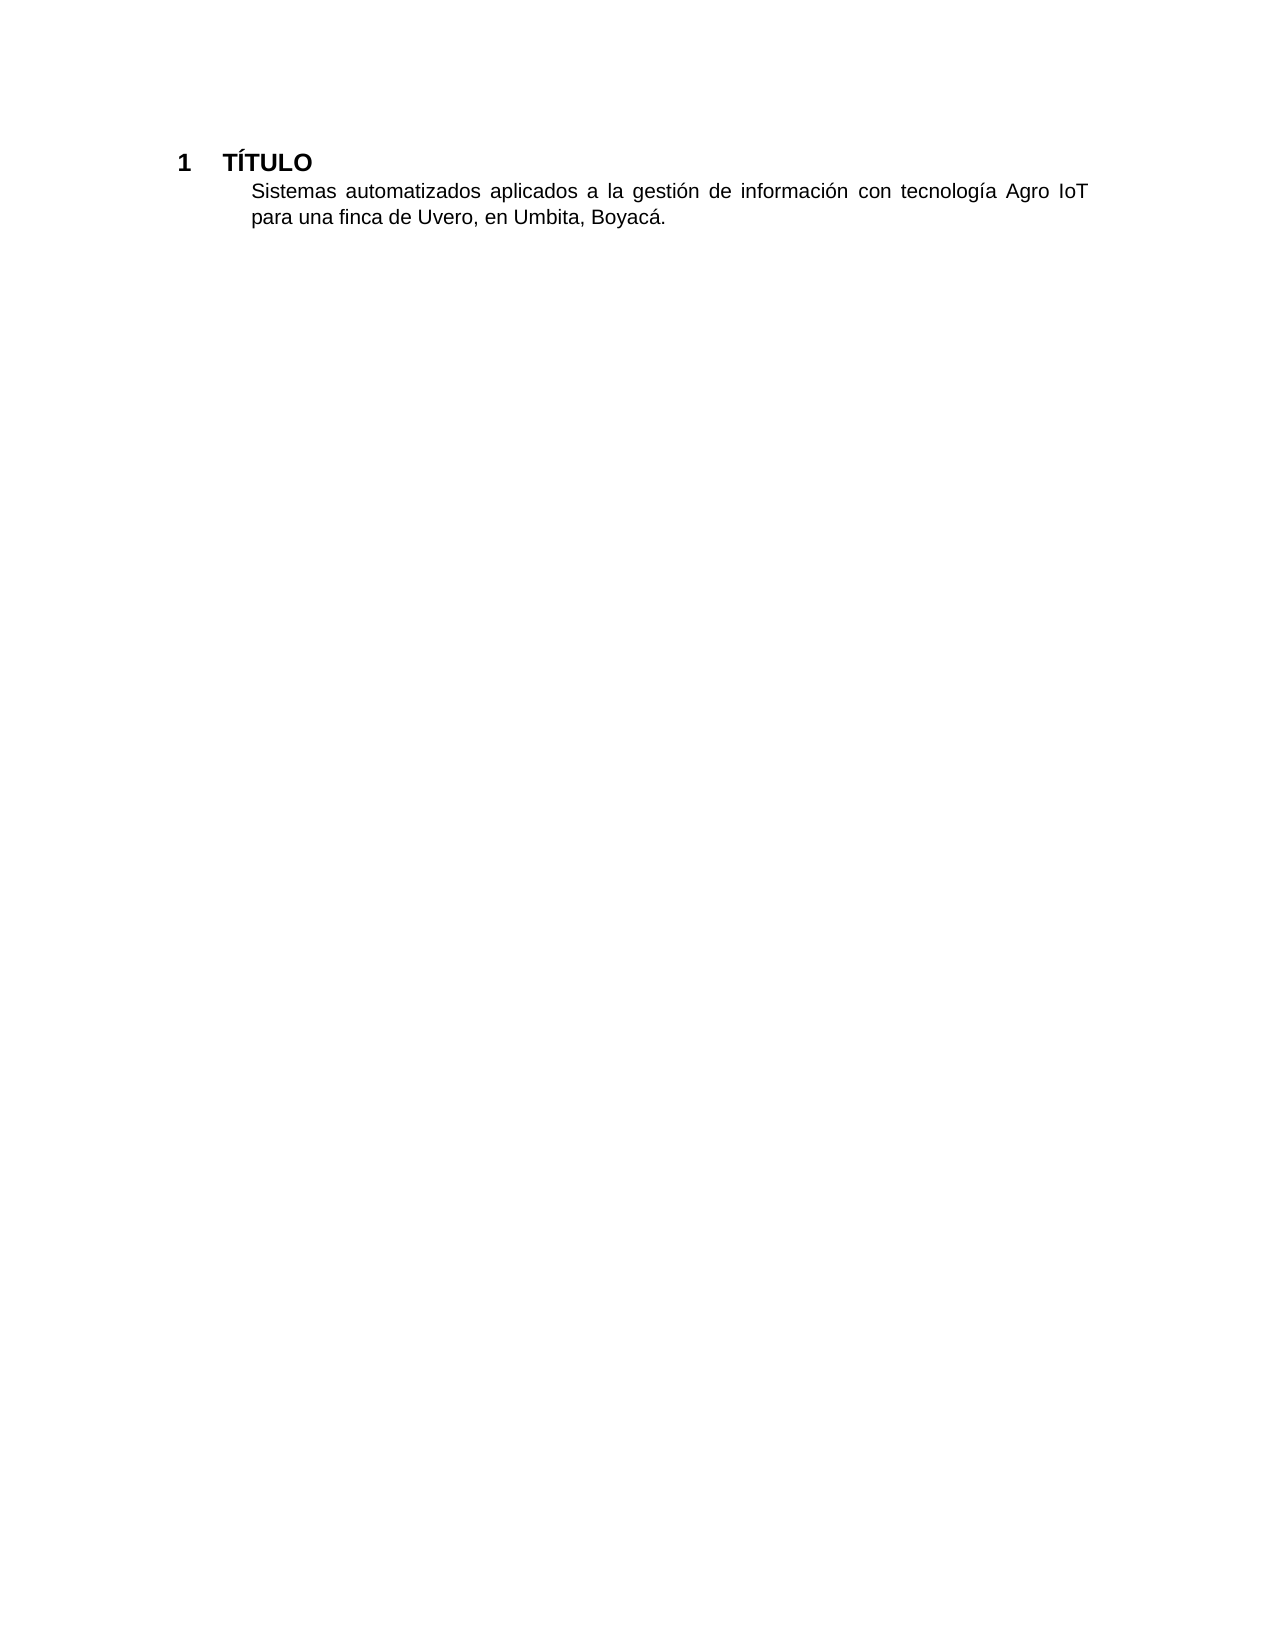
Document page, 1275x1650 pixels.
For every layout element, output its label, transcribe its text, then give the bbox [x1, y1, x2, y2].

text Sistemas automatizados aplicados a la gestión de información con tecnología Agro IoT para una finca de Uvero, en Umbita, Boyacá. [177, 179, 1098, 228]
subtitle TÍTULO [177, 148, 1098, 176]
